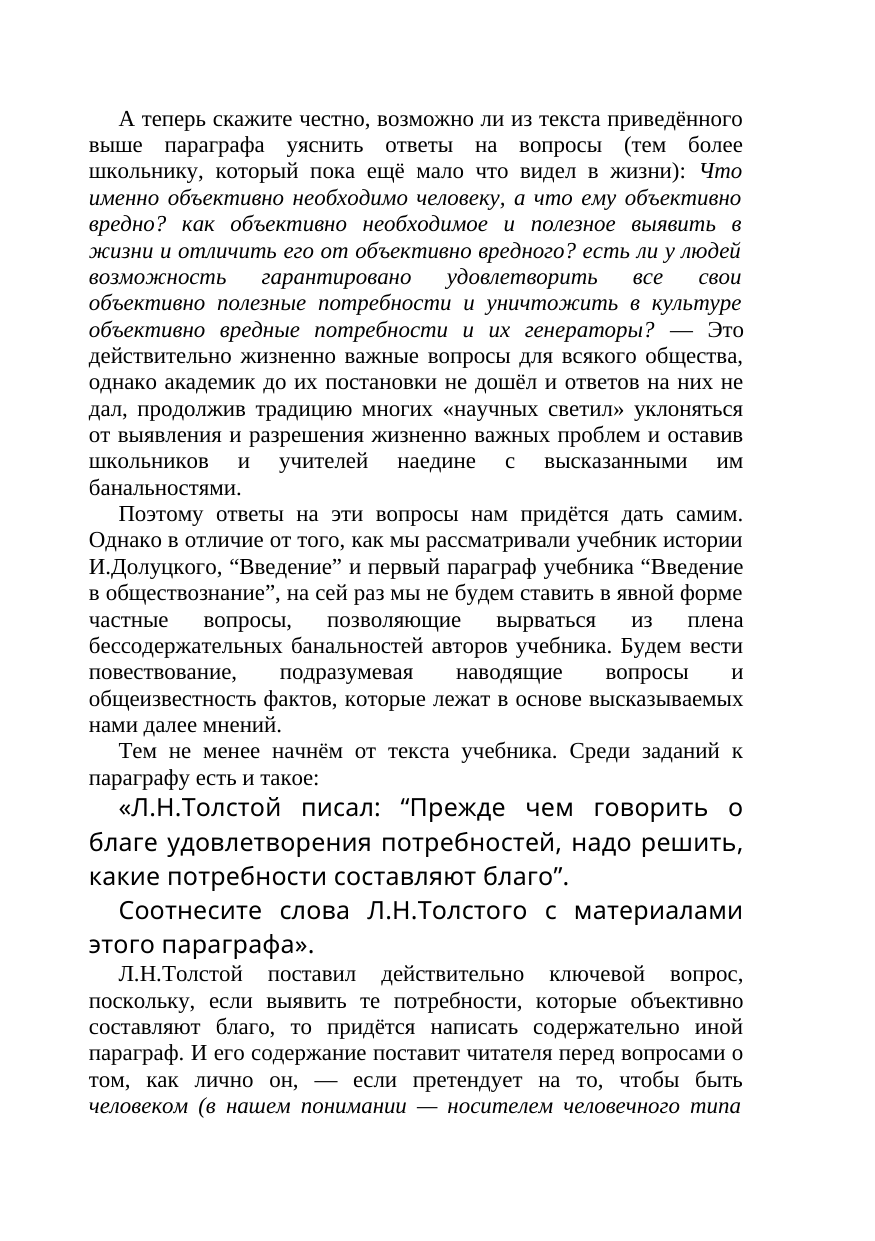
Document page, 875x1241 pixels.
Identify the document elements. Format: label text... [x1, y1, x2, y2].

text «Л.Н.Толстой писал: “Прежде чем говорить о благе удовлетворения потребностей, надо решить, какие потребности составляют благо”. [89, 790, 744, 892]
text Соотнесите слова Л.Н.Толстого с материалами этого параграфа». [89, 892, 744, 960]
text Поэтому ответы на эти вопросы нам придётся дать самим. Однако в отличие от того, как мы рассматривали учебник истории И.Долуцкого, “Введение” и первый параграф учебника “Введение в обществознание”, на сей раз мы не будем ставить в явной форме частные вопросы, позволяющие вырваться из плена бессодержательных банальностей авторов учебника. Будем вести повествование, подразумевая наводящие вопросы и общеизвестность фактов, которые лежат в основе высказываемых нами далее мнений. [89, 500, 744, 737]
text А теперь скажите честно, возможно ли из текста приведённого выше параграфа уяснить ответы на вопросы (тем более школьнику, который пока ещё мало что видел в жизни): Что именно объективно необходимо человеку, а что ему объективно вредно? как объективно необходимое и полезное выявить в жизни и отличить его от объективно вредного? есть ли у людей возможность гарантировано удовлетворить все свои объективно полезные потребности и уничтожить в культуре объективно вредные потребности и их генераторы? — Это действительно жизненно важные вопросы для всякого общества, однако академик до их постановки не дошёл и ответов на них не дал, продолжив традицию многих «научных светил» уклоняться от выявления и разрешения жизненно важных проблем и оставив школьников и учителей наедине с высказанными им банальностями. [89, 105, 744, 500]
text Тем не менее начнём от текста учебника. Среди заданий к параграфу есть и такое: [89, 737, 744, 790]
